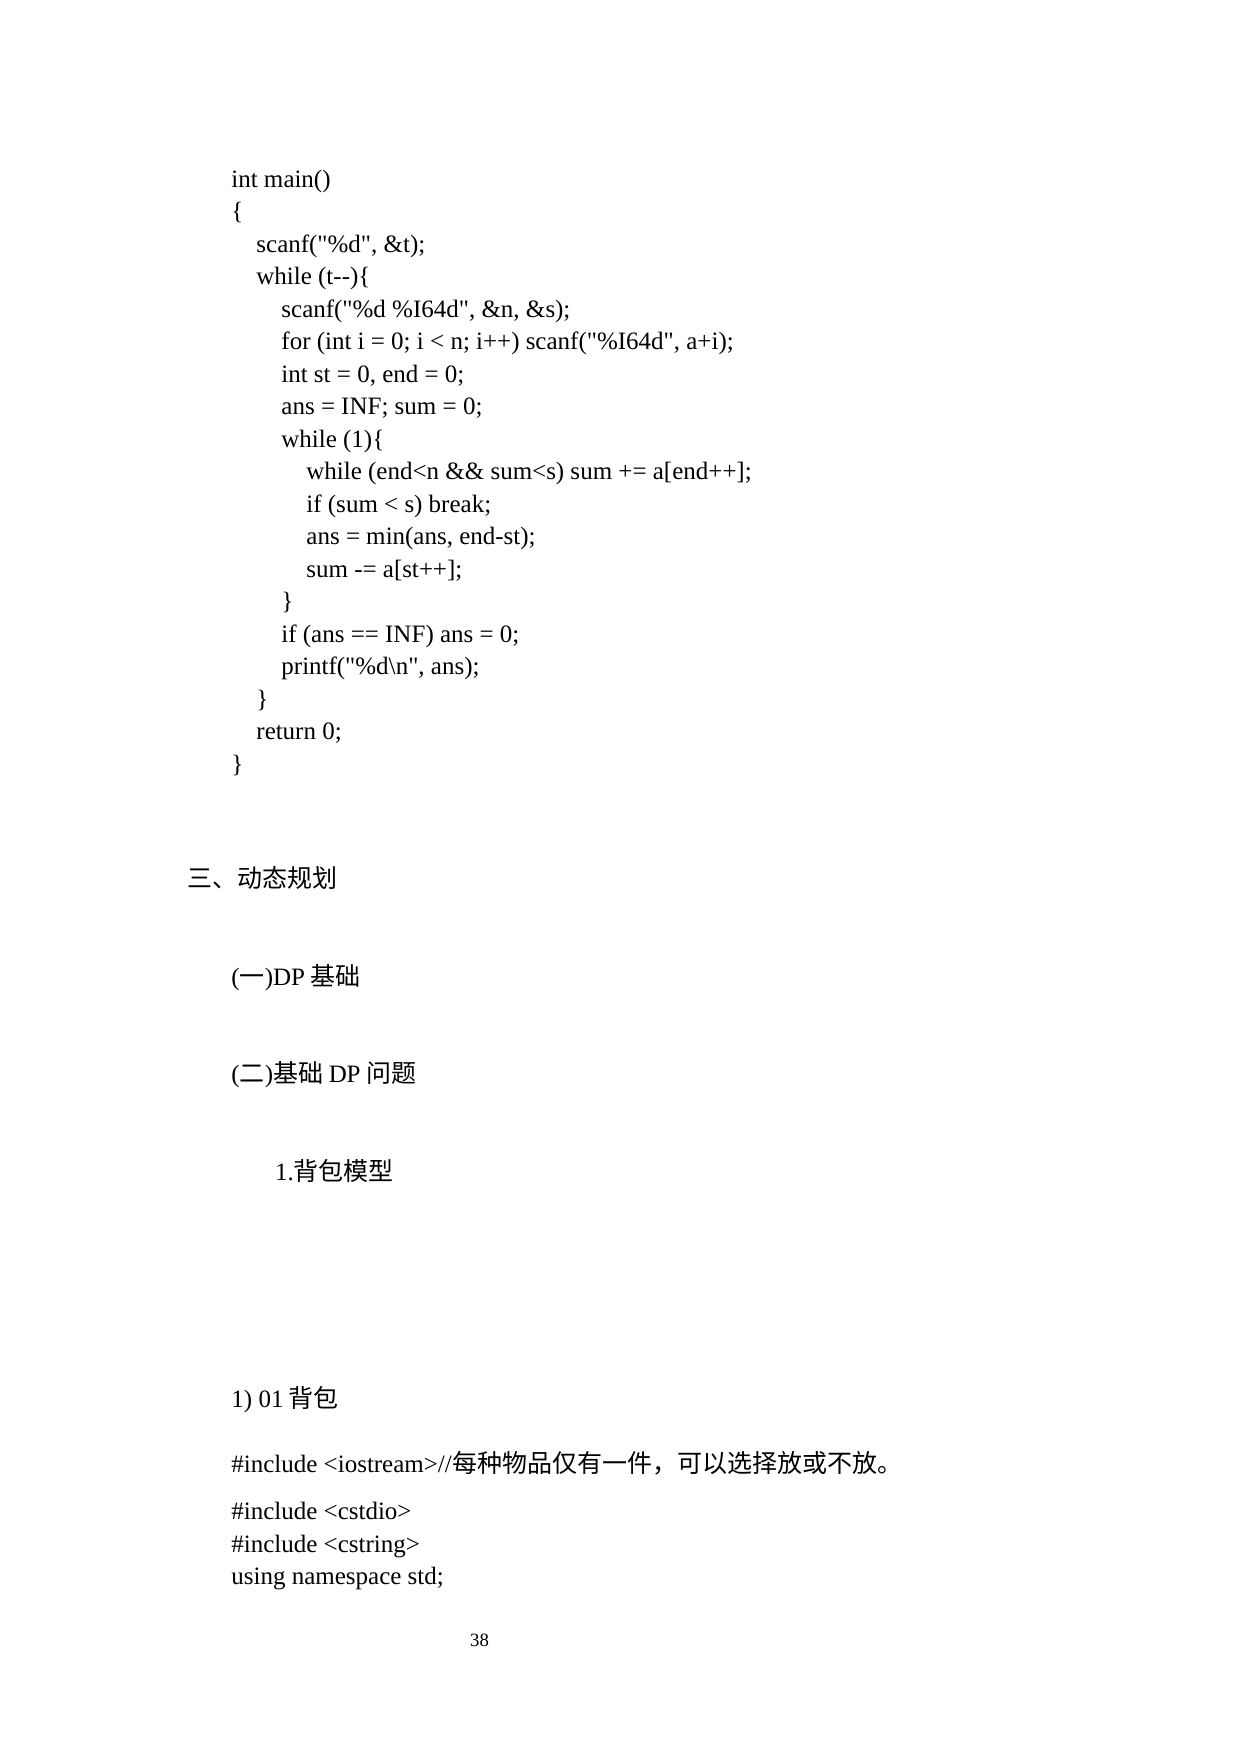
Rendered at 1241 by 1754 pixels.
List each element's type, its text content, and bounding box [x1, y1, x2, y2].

text while (end<n && sum<s) sum += a[end++]; [187, 454, 1053, 487]
list 背包模型 [231, 1137, 1053, 1202]
text scanf("%d", &t); [187, 227, 1053, 259]
text while (t--){ [187, 259, 1053, 292]
text return 0; [187, 714, 1053, 747]
text using namespace std; [187, 1559, 1053, 1592]
text #include <cstring> [187, 1527, 1053, 1559]
list DP 基础 [187, 942, 1053, 1007]
text while (1){ [187, 422, 1053, 454]
text printf("%d\n", ans); [187, 649, 1053, 682]
text int main() [187, 162, 1053, 194]
text int st = 0, end = 0; [187, 357, 1053, 389]
text } [187, 747, 1053, 779]
text ans = INF; sum = 0; [187, 389, 1053, 422]
text { [187, 194, 1053, 227]
list 基础 DP 问题 [187, 1039, 1053, 1104]
text #include <iostream>//每种物品仅有一件，可以选择放或不放。 [187, 1429, 1053, 1494]
text 1) 01背包 [187, 1364, 1053, 1429]
text ans = min(ans, end-st); [187, 519, 1053, 552]
text 三、动态规划 [187, 844, 1053, 909]
text if (sum < s) break; [187, 487, 1053, 519]
text } [187, 682, 1053, 714]
text for (int i = 0; i < n; i++) scanf("%I64d", a+i); [187, 324, 1053, 357]
text } [187, 584, 1053, 617]
text sum -= a[st++]; [187, 552, 1053, 584]
text #include <cstdio> [187, 1494, 1053, 1527]
text if (ans == INF) ans = 0; [187, 617, 1053, 649]
text scanf("%d %I64d", &n, &s); [187, 292, 1053, 324]
